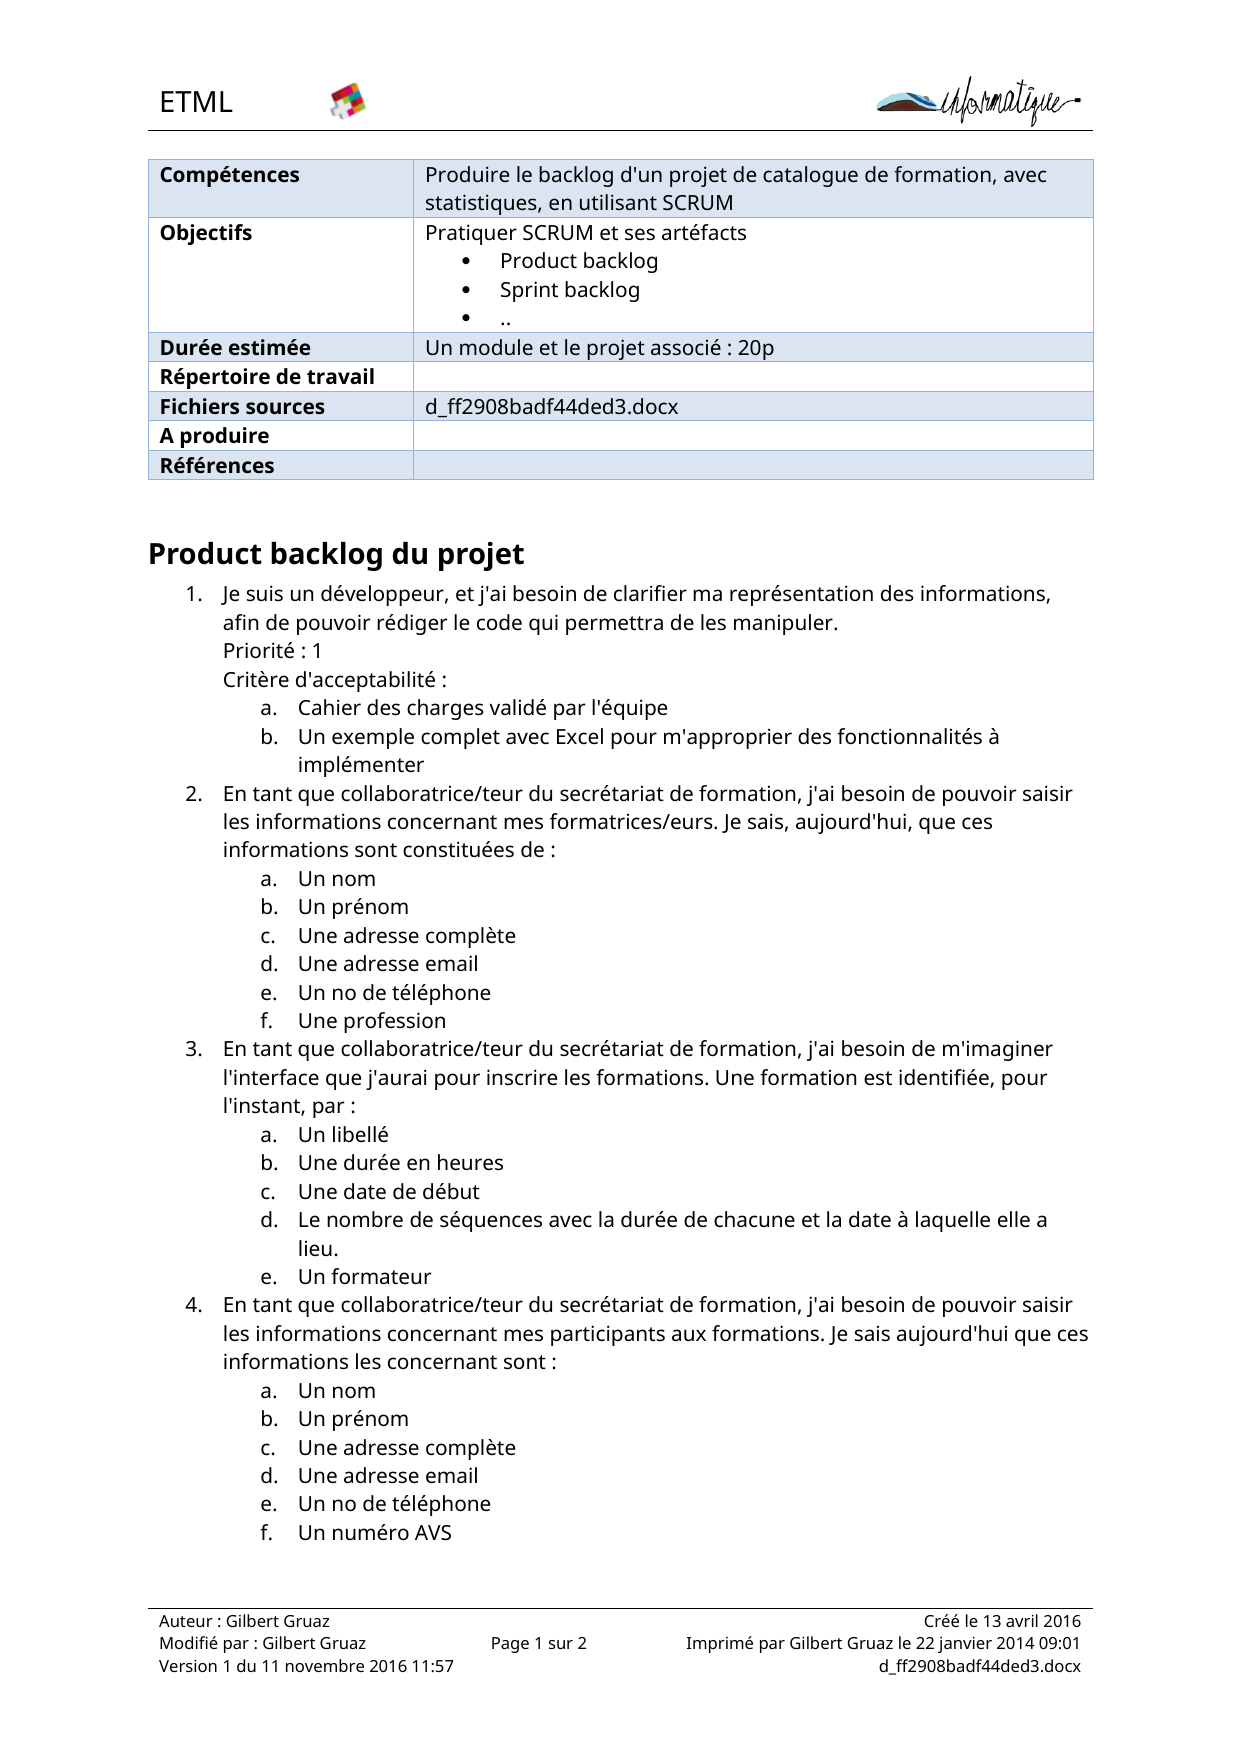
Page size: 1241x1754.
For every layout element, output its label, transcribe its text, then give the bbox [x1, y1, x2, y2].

list Une adresse complète [260, 1433, 1093, 1461]
list Un nom [260, 864, 1093, 892]
table_cell [414, 392, 1093, 420]
list Un libellé [260, 1120, 1093, 1148]
list En tant que collaboratrice/teur du secrétariat de formation, j'ai besoin de m'imaginer l'interface que j'aurai pour inscrire les formations. Une formation est identifiée, pour l'instant, par : [185, 1034, 1093, 1120]
list Une profession [260, 1006, 1093, 1034]
subtitle Product backlog du projet [148, 534, 1093, 573]
list Une adresse complète [260, 921, 1093, 949]
list Un numéro AVS [260, 1518, 1093, 1546]
table_header Produire le backlog d'un projet de catalogue de formation, avec statistiques, en utilisant SCRUM [414, 160, 1093, 217]
table_cell Références [149, 451, 413, 479]
table_cell [414, 362, 1093, 391]
list Une durée en heures [260, 1148, 1093, 1177]
table_cell Répertoire de travail [149, 362, 413, 391]
table_cell Pratiquer SCRUM et ses artéfacts Product backlog Sprint backlog .. [414, 218, 1093, 332]
list Un exemple complet avec Excel pour m'approprier des fonctionnalités à implémenter [260, 722, 1093, 779]
table_cell [414, 421, 1093, 450]
table_cell Durée estimée [149, 333, 413, 361]
list Cahier des charges validé par l'équipe [260, 693, 1093, 722]
picture [325, 82, 369, 122]
list Une date de début [260, 1177, 1093, 1205]
table_cell [414, 451, 1093, 479]
table_cell Fichiers sources [149, 392, 413, 420]
list Une adresse email [260, 1461, 1093, 1489]
list Le nombre de séquences avec la durée de chacune et la date à laquelle elle a lieu. [260, 1205, 1093, 1262]
table_cell Un module et le projet associé : 20p [414, 333, 1093, 361]
list Un prénom [260, 1404, 1093, 1433]
list Un formateur [260, 1262, 1093, 1291]
picture [876, 76, 1082, 127]
list Un prénom [260, 892, 1093, 921]
list En tant que collaboratrice/teur du secrétariat de formation, j'ai besoin de pouvoir saisir les informations concernant mes participants aux formations. Je sais aujourd'hui que ces informations les concernant sont : [185, 1291, 1093, 1376]
list Un nom [260, 1376, 1093, 1404]
list Un no de téléphone [260, 978, 1093, 1006]
table_cell A produire [149, 421, 413, 450]
list Je suis un développeur, et j'ai besoin de clarifier ma représentation des informations, afin de pouvoir rédiger le code qui permettra de les manipuler. Priorité : 1 Critère d'acceptabilité : [185, 579, 1093, 693]
list Une adresse email [260, 949, 1093, 978]
table_header Compétences [149, 160, 413, 217]
list Un no de téléphone [260, 1489, 1093, 1518]
table_cell Objectifs [149, 218, 413, 332]
list En tant que collaboratrice/teur du secrétariat de formation, j'ai besoin de pouvoir saisir les informations concernant mes formatrices/eurs. Je sais, aujourd'hui, que ces informations sont constituées de : [185, 779, 1093, 864]
